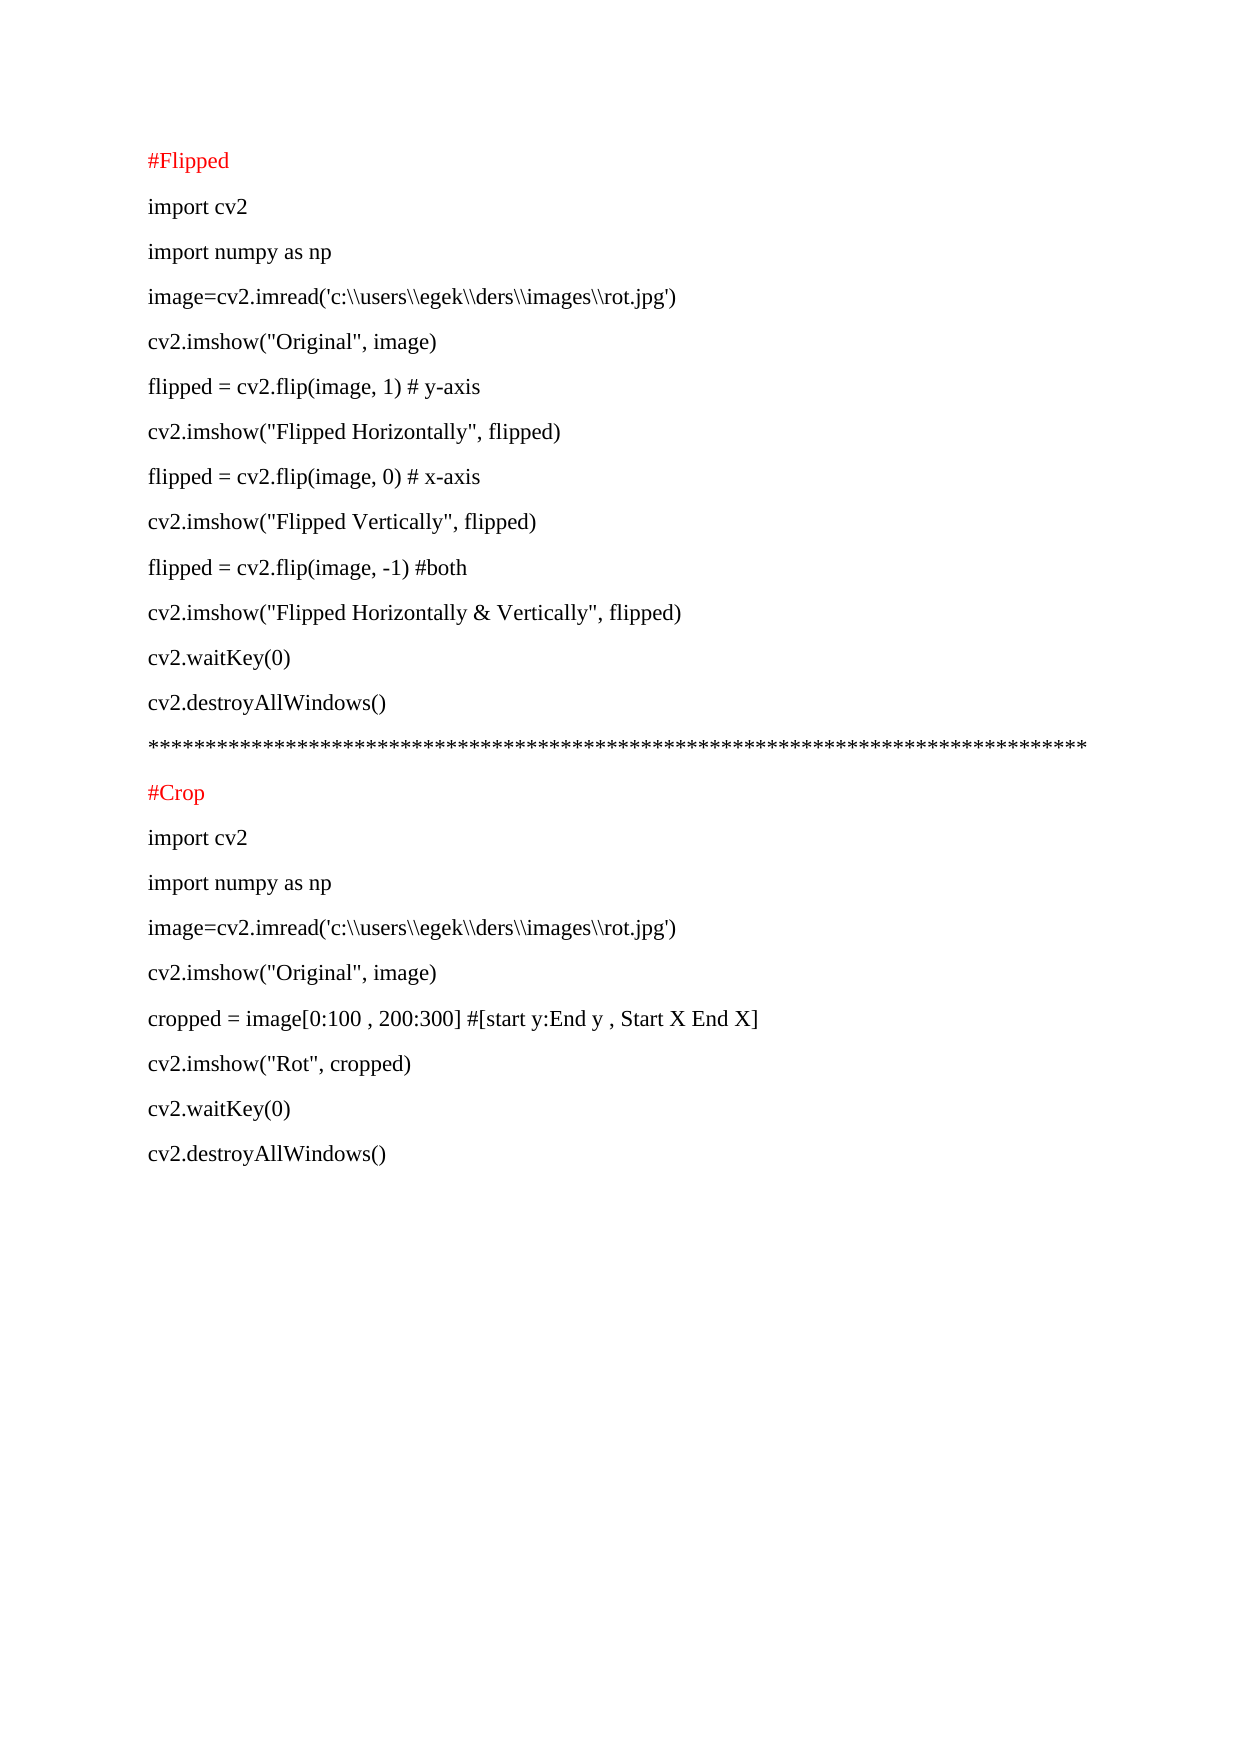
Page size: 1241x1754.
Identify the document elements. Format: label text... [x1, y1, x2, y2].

text cv2.imshow("Original", image) [148, 959, 1093, 986]
text cv2.imshow("Flipped Horizontally & Vertically", flipped) [148, 599, 1093, 625]
text flipped = cv2.flip(image, 0) # x-axis [148, 463, 1093, 490]
text cv2.imshow("Original", image) [148, 328, 1093, 354]
text import cv2 [148, 193, 1093, 219]
text #Flipped [148, 148, 1093, 174]
text cv2.waitKey(0) [148, 1095, 1093, 1121]
text cv2.imshow("Flipped Vertically", flipped) [148, 508, 1093, 535]
text cv2.destroyAllWindows() [148, 1140, 1093, 1166]
text cv2.waitKey(0) [148, 644, 1093, 670]
text image=cv2.imread('c:\\users\\egek\\ders\\images\\rot.jpg') [148, 914, 1093, 941]
text import numpy as np [148, 869, 1093, 896]
text cv2.imshow("Flipped Horizontally", flipped) [148, 418, 1093, 444]
text cv2.destroyAllWindows() [148, 689, 1093, 715]
text flipped = cv2.flip(image, -1) #both [148, 553, 1093, 580]
text image=cv2.imread('c:\\users\\egek\\ders\\images\\rot.jpg') [148, 283, 1093, 309]
text cv2.imshow("Rot", cropped) [148, 1050, 1093, 1076]
text flipped = cv2.flip(image, 1) # y-axis [148, 373, 1093, 399]
text ********************************************************************************** [148, 734, 1093, 760]
text import cv2 [148, 824, 1093, 851]
text import numpy as np [148, 238, 1093, 264]
text cropped = image[0:100 , 200:300] #[start y:End y , Start X End X] [148, 1004, 1093, 1031]
text #Crop [148, 779, 1093, 805]
